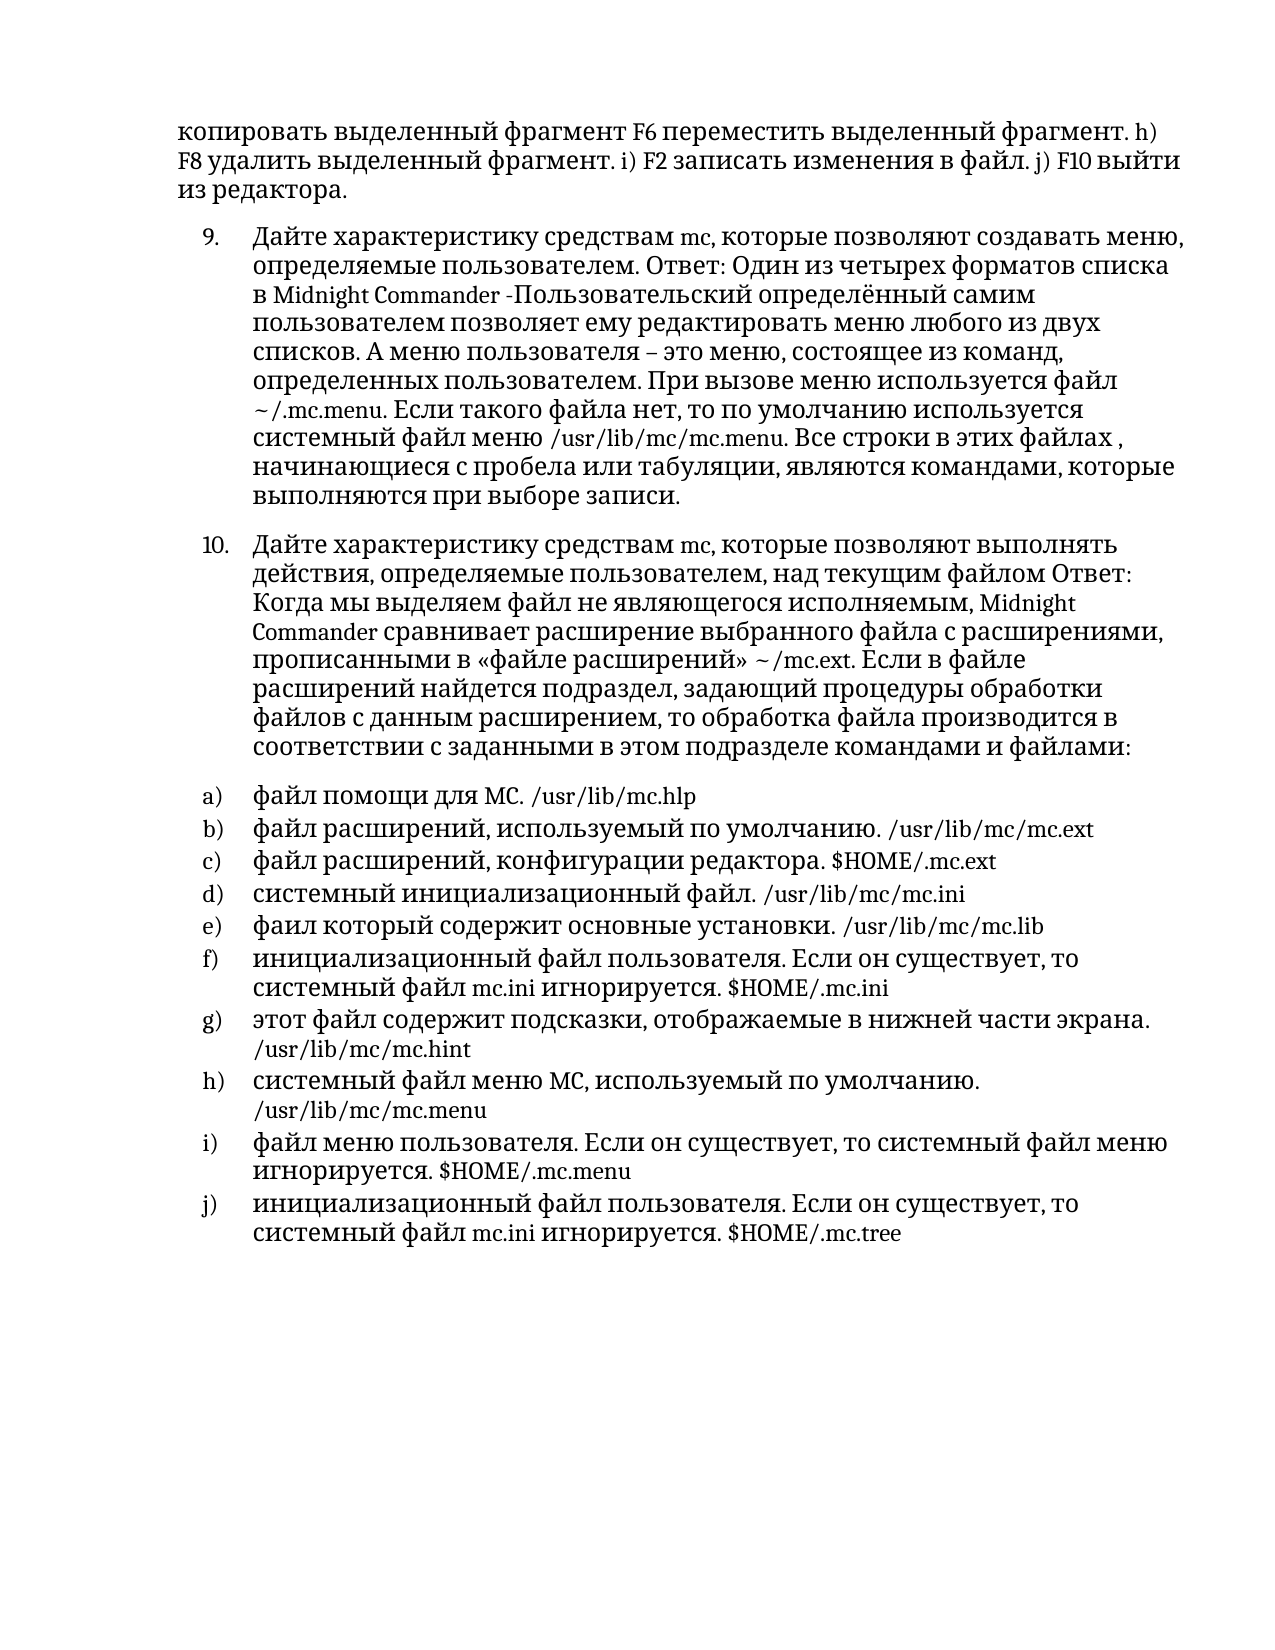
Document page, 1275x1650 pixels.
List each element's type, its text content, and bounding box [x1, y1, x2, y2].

list системный файл меню MC, используемый по умолчанию. /usr/lib/mc/mc.menu [202, 1067, 1186, 1125]
list файл расширений, используемый по умолчанию. /usr/lib/mc/mc.ext [202, 815, 1186, 843]
list системный инициализационный файл. /usr/lib/mc/mc.ini [202, 880, 1186, 908]
list Дайте характеристику средствам mc, которые позволяют выполнять действия, определяемые пользователем, над текущим файлом Ответ: Когда мы выделяем файл не являющегося исполняемым, Midnight Commander сравнивает расширение выбранного файла с расширениями, прописанными в «файле расширений» ~/mc.ext. Если в файле расширений найдется подраздел, задающий процедуры обработки файлов с данным расширением, то обработка файла производится в соответствии с заданными в этом подразделе командами и файлами: [202, 531, 1186, 761]
list файл меню пользователя. Если он существует, то системный файл меню игнорируется. $HOME/.mc.menu [202, 1128, 1186, 1186]
list фаил который содержит основные установки. /usr/lib/mc/mc.lib [202, 912, 1186, 941]
list этот файл содержит подсказки, отображаемые в нижней части экрана. /usr/lib/mc/mc.hint [202, 1006, 1186, 1063]
list инициализационный файл пользователя. Если он существует, то системный файл mc.ini игнорируется. $HOME/.mc.ini [202, 945, 1186, 1002]
list инициализационный файл пользователя. Если он существует, то системный файл mc.ini игнорируется. $HOME/.mc.tree [202, 1190, 1186, 1247]
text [177, 118, 1186, 204]
list Дайте характеристику средствам mc, которые позволяют создавать меню, определяемые пользователем. Ответ: Один из четырех форматов списка в Midnight Commander -Пользовательский определённый самим пользователем позволяет ему редактировать меню любого из двух списков. А меню пользователя – это меню, состоящее из команд, определенных пользователем. При вызове меню используется файл ~/.mc.menu. Если такого файла нет, то по умолчанию используется системный файл меню /usr/lib/mc/mc.menu. Все строки в этих файлах , начинающиеся с пробела или табуляции, являются командами, которые выполняются при выборе записи. [202, 223, 1186, 511]
list файл помощи для MC. /usr/lib/mc.hlp [202, 782, 1186, 811]
list файл расширений, конфигурации редактора. $HOME/.mc.ext [202, 847, 1186, 876]
